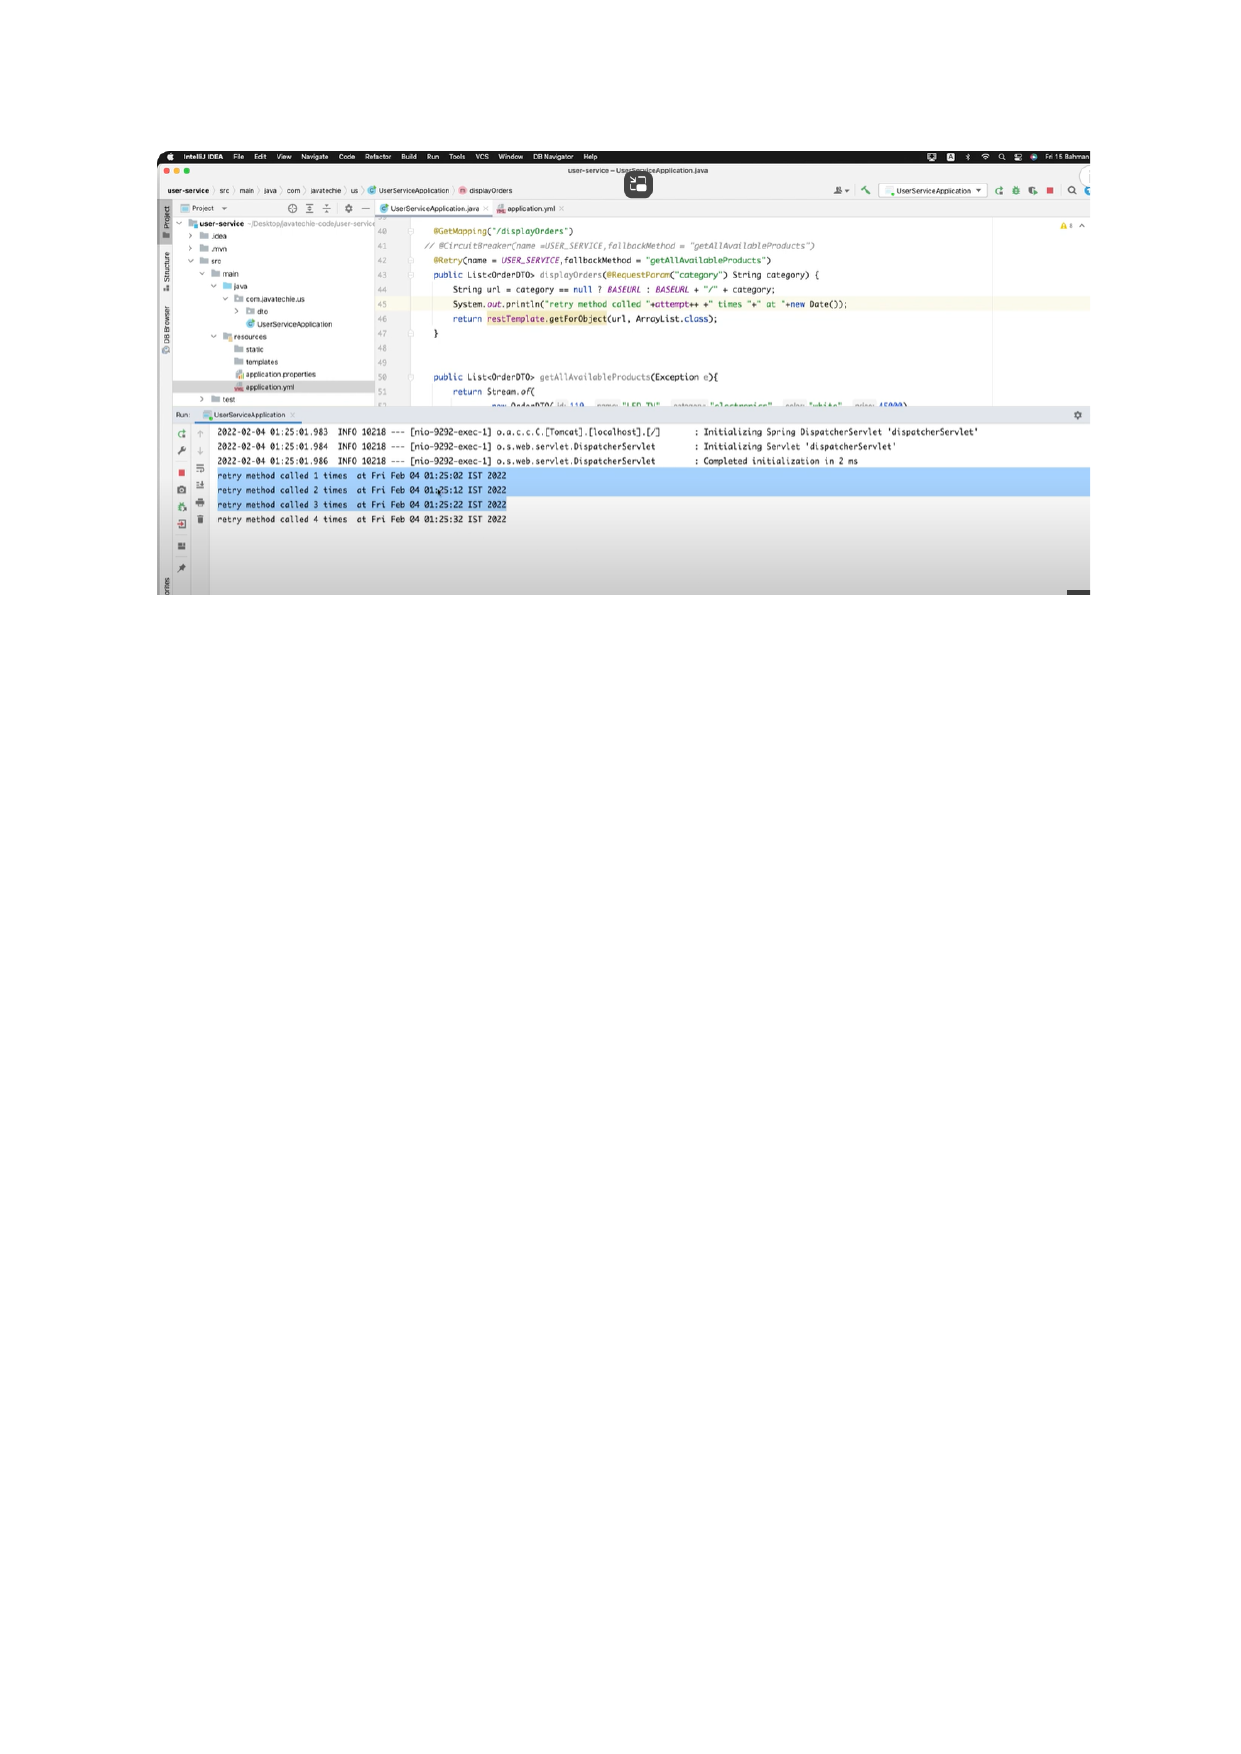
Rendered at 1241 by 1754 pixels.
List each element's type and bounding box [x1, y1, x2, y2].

picture [150, 150, 1091, 595]
